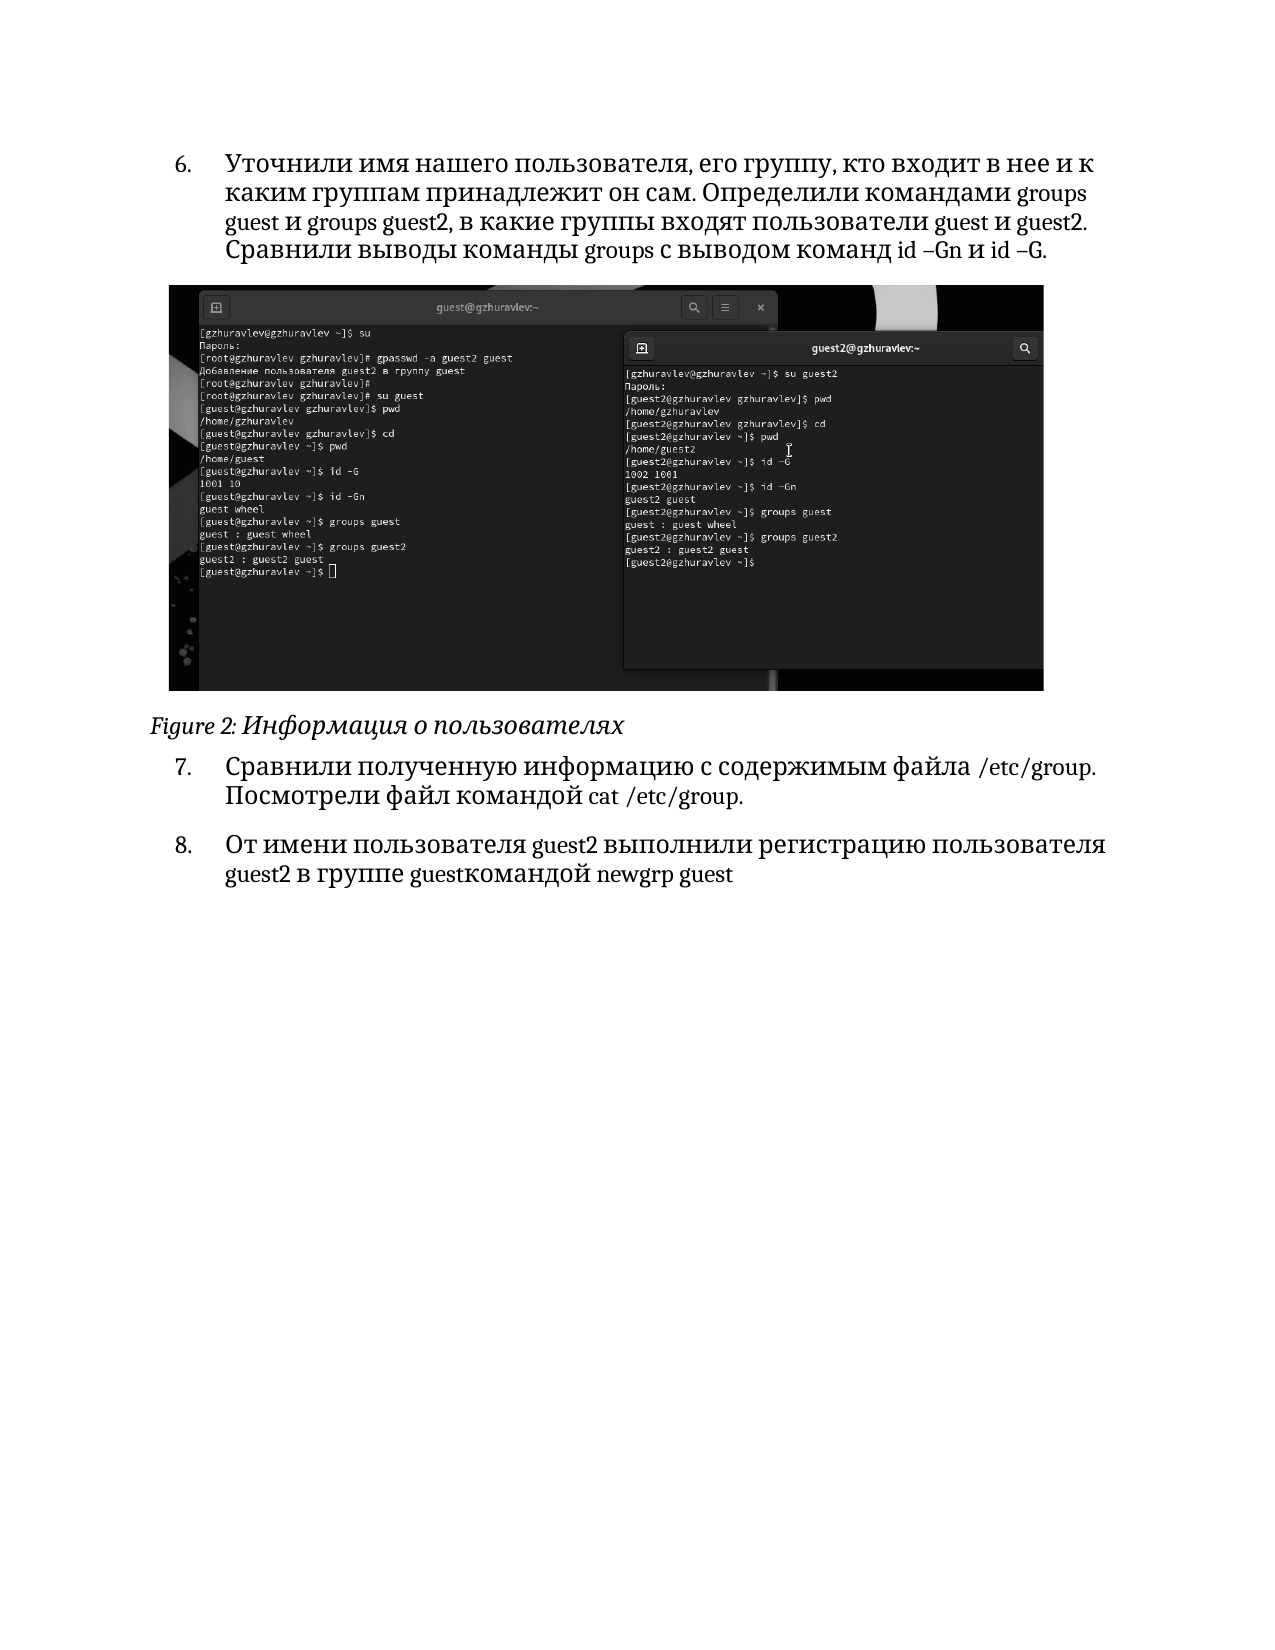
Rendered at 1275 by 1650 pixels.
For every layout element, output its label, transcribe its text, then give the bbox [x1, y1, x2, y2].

list От имени пользователя guest2 выполнили регистрацию пользователя guest2 в группе guestкомандой newgrp guest [175, 831, 1125, 889]
list Сравнили полученную информацию с содержимым файла /etc/group. Посмотрели файл командой cat /etc/group. [175, 753, 1125, 811]
text Figure 2: Информация о пользователях [150, 712, 1125, 741]
picture [168, 285, 1044, 691]
list Уточнили имя нашего пользователя, его группу, кто входит в нее и к каким группам принадлежит он сам. Определили командами groups guest и groups guest2, в какие группы входят пользователи guest и guest2. Сравнили выводы команды groups с выводом команд id –Gn и id –G. [175, 150, 1125, 265]
